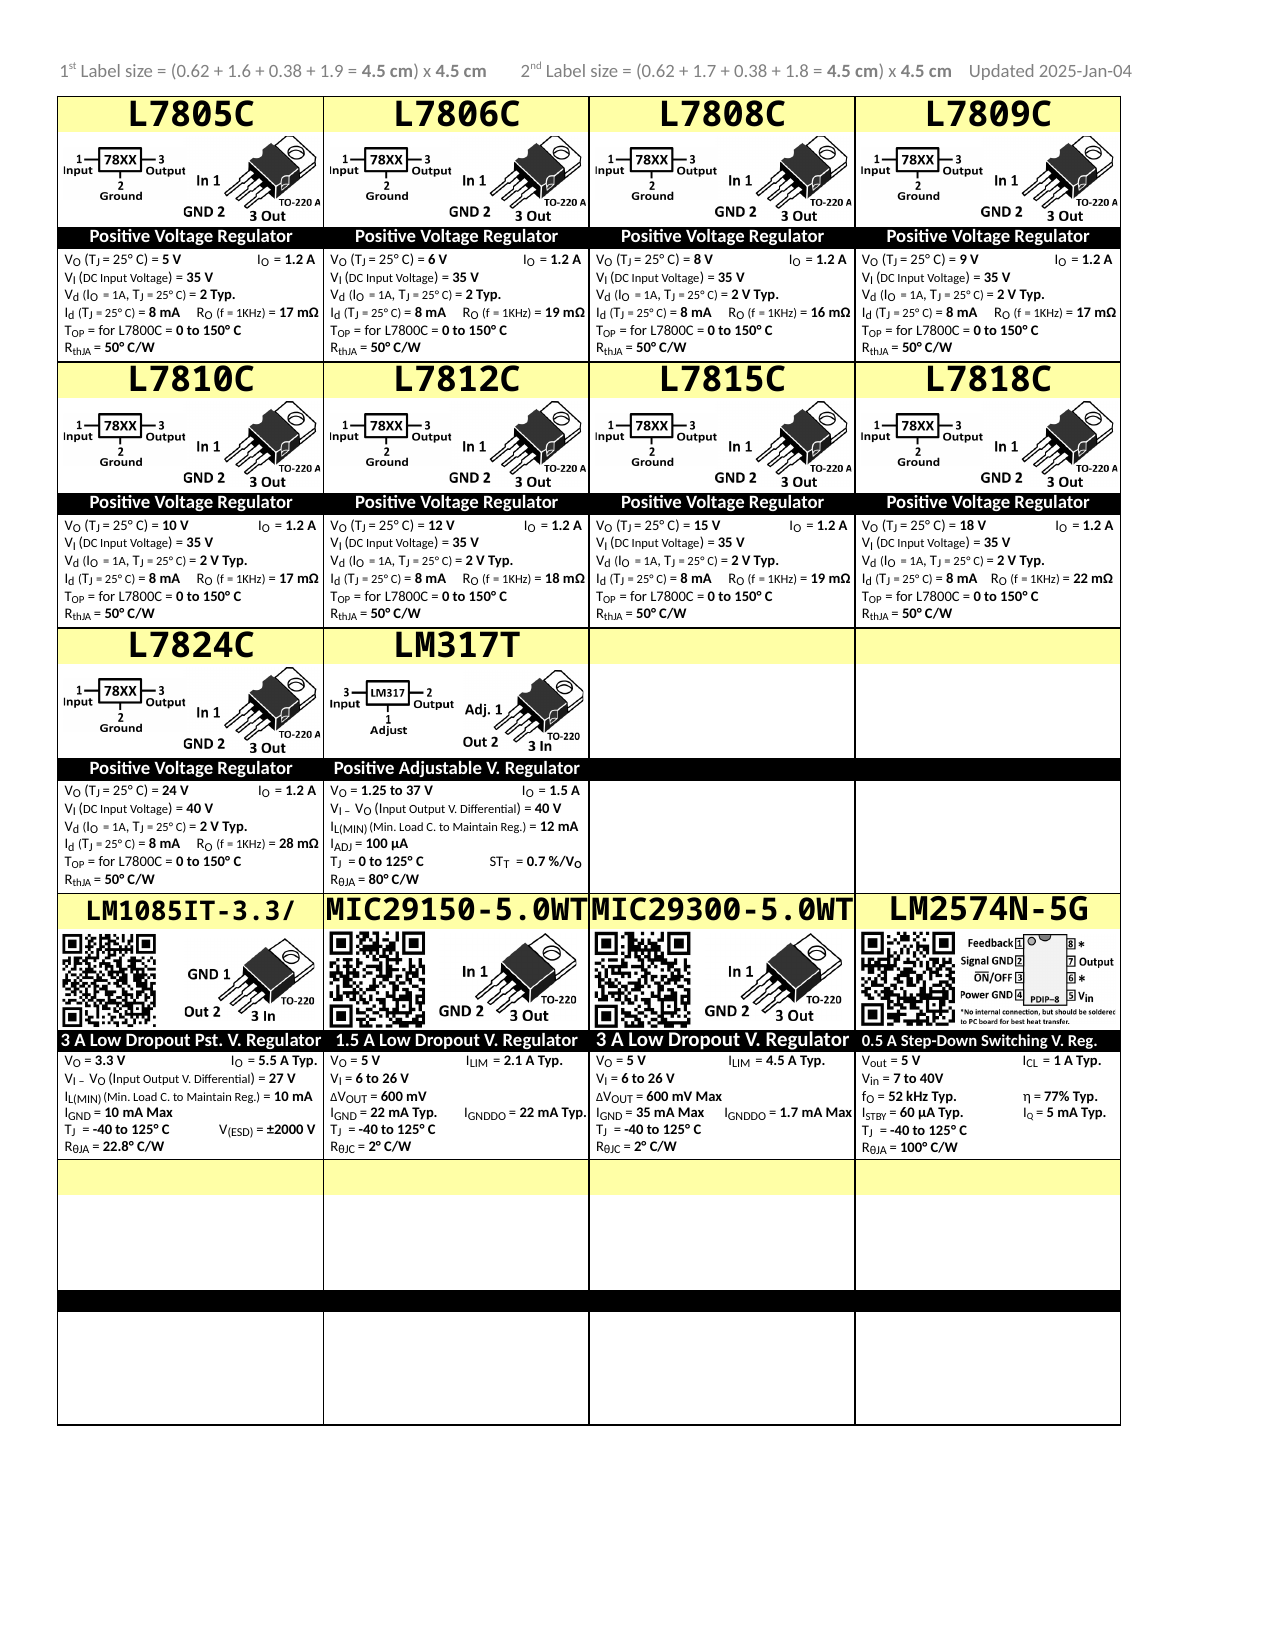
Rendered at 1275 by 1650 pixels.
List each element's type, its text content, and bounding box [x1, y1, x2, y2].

table_cell [856, 1312, 1120, 1424]
table_cell [590, 760, 854, 781]
table_cell [590, 1195, 854, 1289]
table_cell [590, 664, 854, 758]
table_cell [58, 1160, 323, 1195]
table_cell [58, 132, 323, 227]
table_cell MIC29300-5.0WT [590, 894, 854, 929]
table_cell MIC29150-5.0WT [324, 894, 588, 929]
picture [328, 930, 426, 1028]
table_cell VO (TJ = 25° C) = 5 V IO = 1.2 A VI (DC Input Voltage) = 35 V Vd (IO = 1A, TJ = 25° C) = 2 Typ. Id (TJ = 25° C) = 8 mA RO (f = 1KHz) = 17 mΩ TOP = for L7800C = 0 to 150° C RthJA = 50° C/W [58, 249, 323, 361]
table_cell [856, 929, 1120, 1030]
table_cell 1.5 A Low Dropout V. Regulator [324, 1031, 588, 1052]
table_cell [856, 1160, 1120, 1195]
picture [63, 136, 321, 221]
table_cell [58, 1312, 323, 1424]
picture [330, 136, 586, 221]
table_cell VO (TJ = 25° C) = 8 V IO = 1.2 A VI (DC Input Voltage) = 35 V Vd (IO = 1A, TJ = 25° C) = 2 V Typ. Id (TJ = 25° C) = 8 mA RO (f = 1KHz) = 16 mΩ TOP = for L7800C = 0 to 150° C RthJA = 50° C/W [590, 249, 854, 361]
table_cell VO = 5 V ILIM = 2.1 A Typ. VI = 6 to 26 V ΔVOUT = 600 mV IGND = 22 mA Typ. IGNDDO = 22 mA Typ. TJ = -40 to 125° C RθJC = 2° C/W [324, 1052, 588, 1158]
picture [330, 401, 586, 487]
picture [184, 938, 315, 1021]
table_cell LM2574N-5G [856, 894, 1120, 929]
table_cell [590, 929, 854, 1030]
picture [960, 934, 1116, 1024]
picture [439, 933, 577, 1021]
table_cell [590, 1160, 854, 1195]
table_cell [856, 132, 1120, 227]
table_cell 0.5 A Step-Down Switching V. Reg. [856, 1031, 1120, 1052]
table_cell Positive Voltage Regulator [590, 494, 854, 515]
table_cell [856, 664, 1120, 758]
picture [861, 136, 1118, 221]
picture [330, 680, 454, 736]
table_cell [856, 781, 1120, 893]
table_cell Vout = 5 V ICL = 1 A Typ. Vin = 7 to 40V fO = 52 kHz Typ. η = 77% Typ. ISTBY = 60 µA Typ. IQ = 5 mA Typ. TJ = -40 to 125° C RθJA = 100° C/W [856, 1052, 1120, 1158]
table_cell VO (TJ = 25° C) = 9 V IO = 1.2 A VI (DC Input Voltage) = 35 V Vd (IO = 1A, TJ = 25° C) = 2 V Typ. Id (TJ = 25° C) = 8 mA RO (f = 1KHz) = 17 mΩ TOP = for L7800C = 0 to 150° C RthJA = 50° C/W [856, 249, 1120, 361]
table_cell VO (TJ = 25° C) = 15 V IO = 1.2 A VI (DC Input Voltage) = 35 V Vd (IO = 1A, TJ = 25° C) = 2 V Typ. Id (TJ = 25° C) = 8 mA RO (f = 1KHz) = 19 mΩ TOP = for L7800C = 0 to 150° C RthJA = 50° C/W [590, 515, 854, 627]
table_cell L7810C [58, 363, 323, 398]
table_cell VO (TJ = 25° C) = 12 V IO = 1.2 A VI (DC Input Voltage) = 35 V Vd (IO = 1A, TJ = 25° C) = 2 V Typ. Id (TJ = 25° C) = 8 mA RO (f = 1KHz) = 18 mΩ TOP = for L7800C = 0 to 150° C RthJA = 50° C/W [324, 515, 588, 627]
table_cell [58, 664, 323, 758]
table_cell [590, 629, 854, 664]
table_cell [856, 760, 1120, 781]
table_cell 3 A Low Dropout V. Regulator [590, 1031, 854, 1052]
table_cell [324, 132, 588, 227]
table_cell VO (TJ = 25° C) = 6 V IO = 1.2 A VI (DC Input Voltage) = 35 V Vd (IO = 1A, TJ = 25° C) = 2 Typ. Id (TJ = 25° C) = 8 mA RO (f = 1KHz) = 19 mΩ TOP = for L7800C = 0 to 150° C RthJA = 50° C/W [324, 249, 588, 361]
table_cell [324, 664, 588, 758]
table_cell Positive Voltage Regulator [856, 228, 1120, 249]
picture [63, 667, 321, 753]
table_cell VO = 5 V ILIM = 4.5 A Typ. VI = 6 to 26 V ΔVOUT = 600 mV Max IGND = 35 mA Max IGNDDO = 1.7 mA Max TJ = -40 to 125° C RθJC = 2° C/W [590, 1052, 854, 1158]
table_cell Positive Voltage Regulator [58, 760, 323, 781]
table_cell VO = 3.3 V IO = 5.5 A Typ. VI – VO (Input Output V. Differential) = 27 V IL(MIN) (Min. Load C. to Maintain Reg.) = 10 mA IGND = 10 mA Max TJ = -40 to 125° C V(ESD) = ±2000 V RθJA = 22.8° C/W [58, 1052, 323, 1158]
table_cell [58, 398, 323, 492]
table_cell [590, 132, 854, 227]
table_cell L7812C [324, 363, 588, 398]
table_cell L7815C [590, 363, 854, 398]
table_cell LM317T [324, 629, 588, 664]
table_cell LM1085IT-3.3/NOPB [58, 894, 323, 929]
table_cell [856, 1195, 1120, 1289]
picture [705, 933, 842, 1021]
table_cell 3 A Low Dropout Pst. V. Regulator [58, 1031, 323, 1052]
table_cell [856, 1291, 1120, 1312]
table_cell [324, 1160, 588, 1195]
table_cell Positive Voltage Regulator [324, 494, 588, 515]
picture [463, 670, 584, 751]
table_cell VO (TJ = 25° C) = 24 V IO = 1.2 A VI (DC Input Voltage) = 40 V Vd (IO = 1A, TJ = 25° C) = 2 V Typ. Id (TJ = 25° C) = 8 mA RO (f = 1KHz) = 28 mΩ TOP = for L7800C = 0 to 150° C RthJA = 50° C/W [58, 781, 323, 893]
table_cell Positive Voltage Regulator [58, 228, 323, 249]
picture [595, 136, 852, 221]
table_cell VO = 1.25 to 37 V IO = 1.5 A VI – VO (Input Output V. Differential) = 40 V IL(MIN) (Min. Load C. to Maintain Reg.) = 12 mA IADJ = 100 µA TJ = 0 to 125° C STT = 0.7 %/VO RθJA = 80° C/W [324, 781, 588, 893]
table_cell Positive Voltage Regulator [324, 228, 588, 249]
table_header L7806C [324, 97, 588, 132]
table_cell [856, 398, 1120, 492]
picture [592, 930, 692, 1029]
table_cell [590, 1291, 854, 1312]
table_cell [324, 1312, 588, 1424]
picture [859, 930, 956, 1027]
table_cell [58, 1195, 323, 1289]
picture [861, 401, 1118, 487]
table_cell VO (TJ = 25° C) = 10 V IO = 1.2 A VI (DC Input Voltage) = 35 V Vd (IO = 1A, TJ = 25° C) = 2 V Typ. Id (TJ = 25° C) = 8 mA RO (f = 1KHz) = 17 mΩ TOP = for L7800C = 0 to 150° C RthJA = 50° C/W [58, 515, 323, 627]
table_cell Positive Voltage Regulator [590, 228, 854, 249]
table_cell [324, 1291, 588, 1312]
table_header L7805C [58, 97, 323, 132]
table_header L7808C [590, 97, 854, 132]
picture [63, 401, 321, 487]
table_cell [856, 629, 1120, 664]
table_cell [590, 1312, 854, 1424]
table_cell [58, 1291, 323, 1312]
picture [595, 401, 852, 487]
table_cell VO (TJ = 25° C) = 18 V IO = 1.2 A VI (DC Input Voltage) = 35 V Vd (IO = 1A, TJ = 25° C) = 2 V Typ. Id (TJ = 25° C) = 8 mA RO (f = 1KHz) = 22 mΩ TOP = for L7800C = 0 to 150° C RthJA = 50° C/W [856, 515, 1120, 627]
table_cell [58, 929, 323, 1030]
table_cell [590, 398, 854, 492]
table_cell [324, 929, 588, 1030]
table_cell Positive Voltage Regulator [856, 494, 1120, 515]
table_header L7809C [856, 97, 1120, 132]
table_cell [324, 1195, 588, 1289]
table_cell [324, 398, 588, 492]
table_cell L7818C [856, 363, 1120, 398]
table_cell Positive Adjustable V. Regulator [324, 760, 588, 781]
table_cell Positive Voltage Regulator [58, 494, 323, 515]
picture [60, 932, 158, 1028]
table_cell L7824C [58, 629, 323, 664]
table_cell [590, 781, 854, 893]
